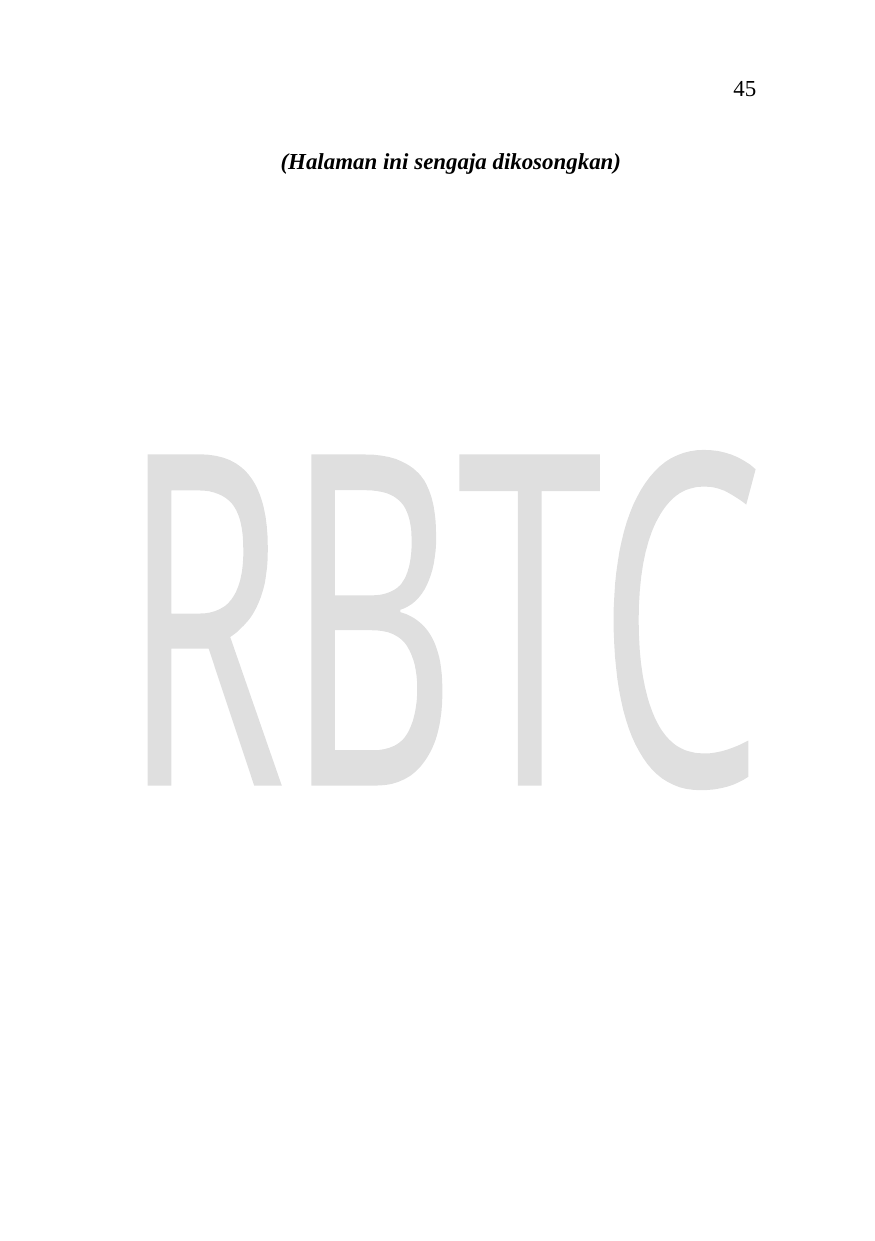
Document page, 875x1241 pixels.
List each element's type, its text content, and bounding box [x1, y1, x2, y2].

text (Halaman ini sengaja dikosongkan) [148, 148, 756, 174]
